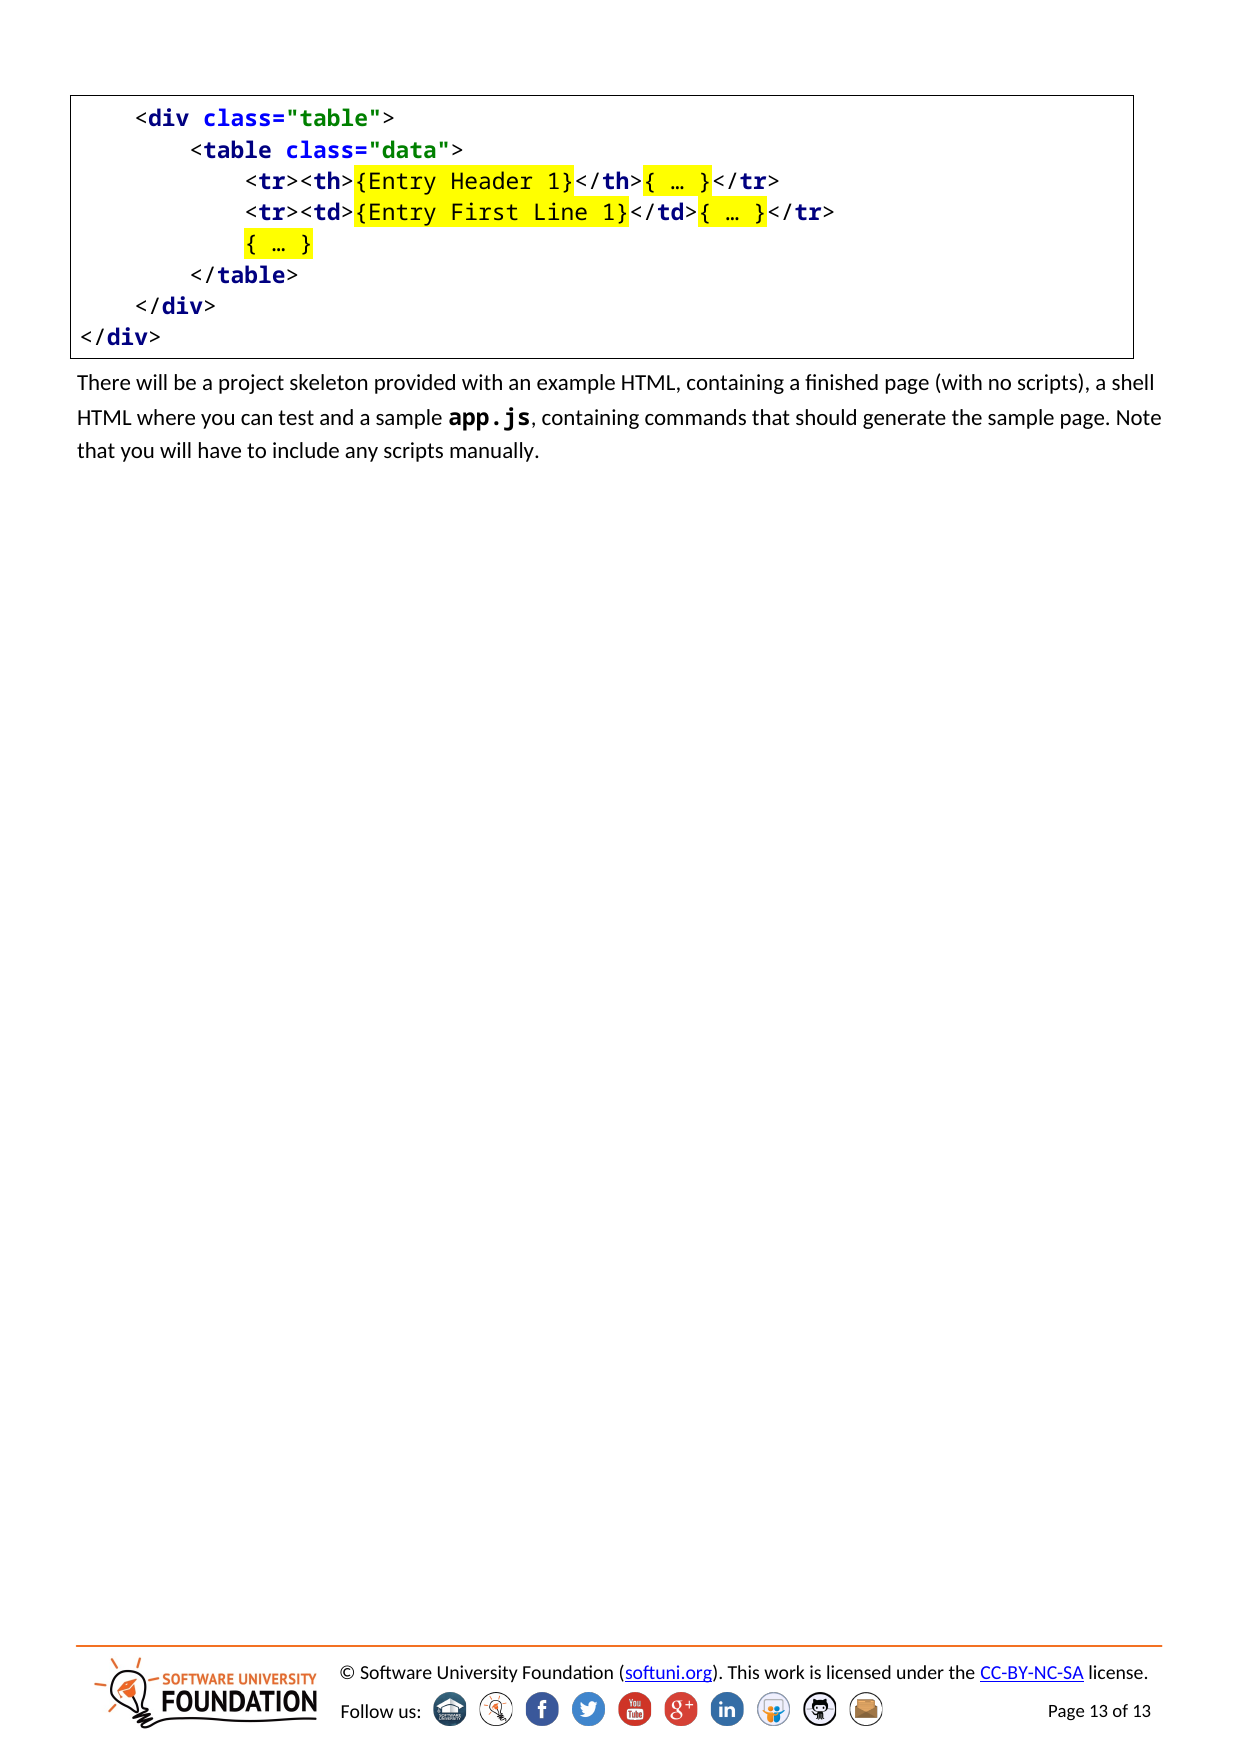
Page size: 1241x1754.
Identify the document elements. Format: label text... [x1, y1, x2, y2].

picture [572, 1692, 605, 1726]
picture [479, 1692, 513, 1726]
picture [618, 1692, 652, 1726]
picture [433, 1692, 467, 1726]
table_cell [71, 96, 1133, 358]
picture [849, 1692, 883, 1726]
picture [710, 1692, 744, 1726]
picture [803, 1692, 837, 1726]
text There will be a project skeleton provided with an example HTML, containing a finished page (with no scripts), a shell HTML where you can test and a sample app.js, containing commands that should generate the sample page. Note that you will have to include any scripts manually. [77, 368, 1163, 464]
picture [93, 1656, 317, 1729]
picture [664, 1692, 698, 1726]
picture [757, 1692, 790, 1726]
picture [525, 1692, 559, 1726]
